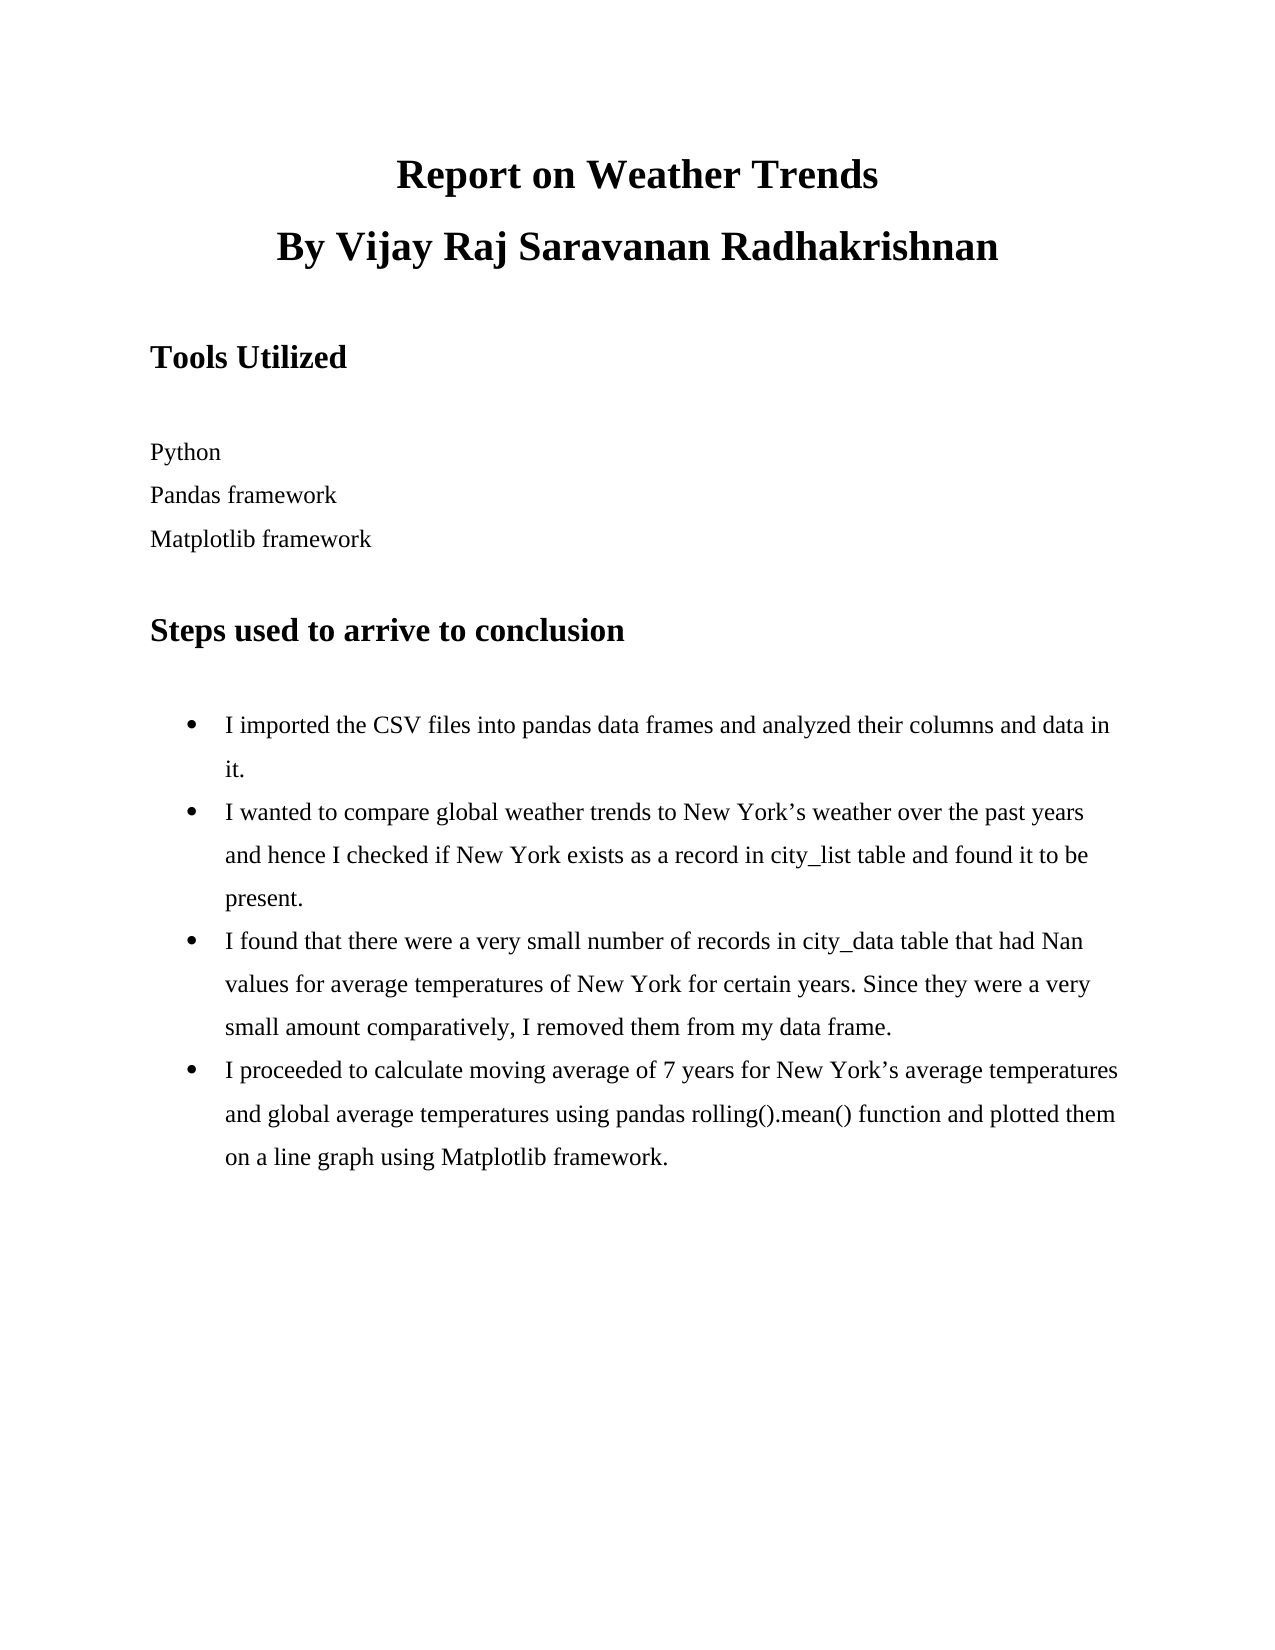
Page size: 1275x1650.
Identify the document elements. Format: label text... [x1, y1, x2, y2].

text Python [150, 437, 1125, 466]
text Tools Utilized [150, 337, 1125, 375]
list I wanted to compare global weather trends to New York’s weather over the past years and hence I checked if New York exists as a record in city_list table and found it to be present. [187, 797, 1125, 912]
text By Vijay Raj Saravanan Radhakrishnan [150, 222, 1125, 270]
list I found that there were a very small number of records in city_data table that had Nan values for average temperatures of New York for certain years. Since they were a very small amount comparatively, I removed them from my data frame. [187, 926, 1125, 1041]
text Matplotlib framework [150, 524, 1125, 552]
text Steps used to arrive to conclusion [150, 610, 1125, 648]
text Pandas framework [150, 481, 1125, 509]
text Report on Weather Trends [150, 150, 1125, 198]
list I imported the CSV files into pandas data frames and analyzed their columns and data in it. [187, 711, 1125, 782]
